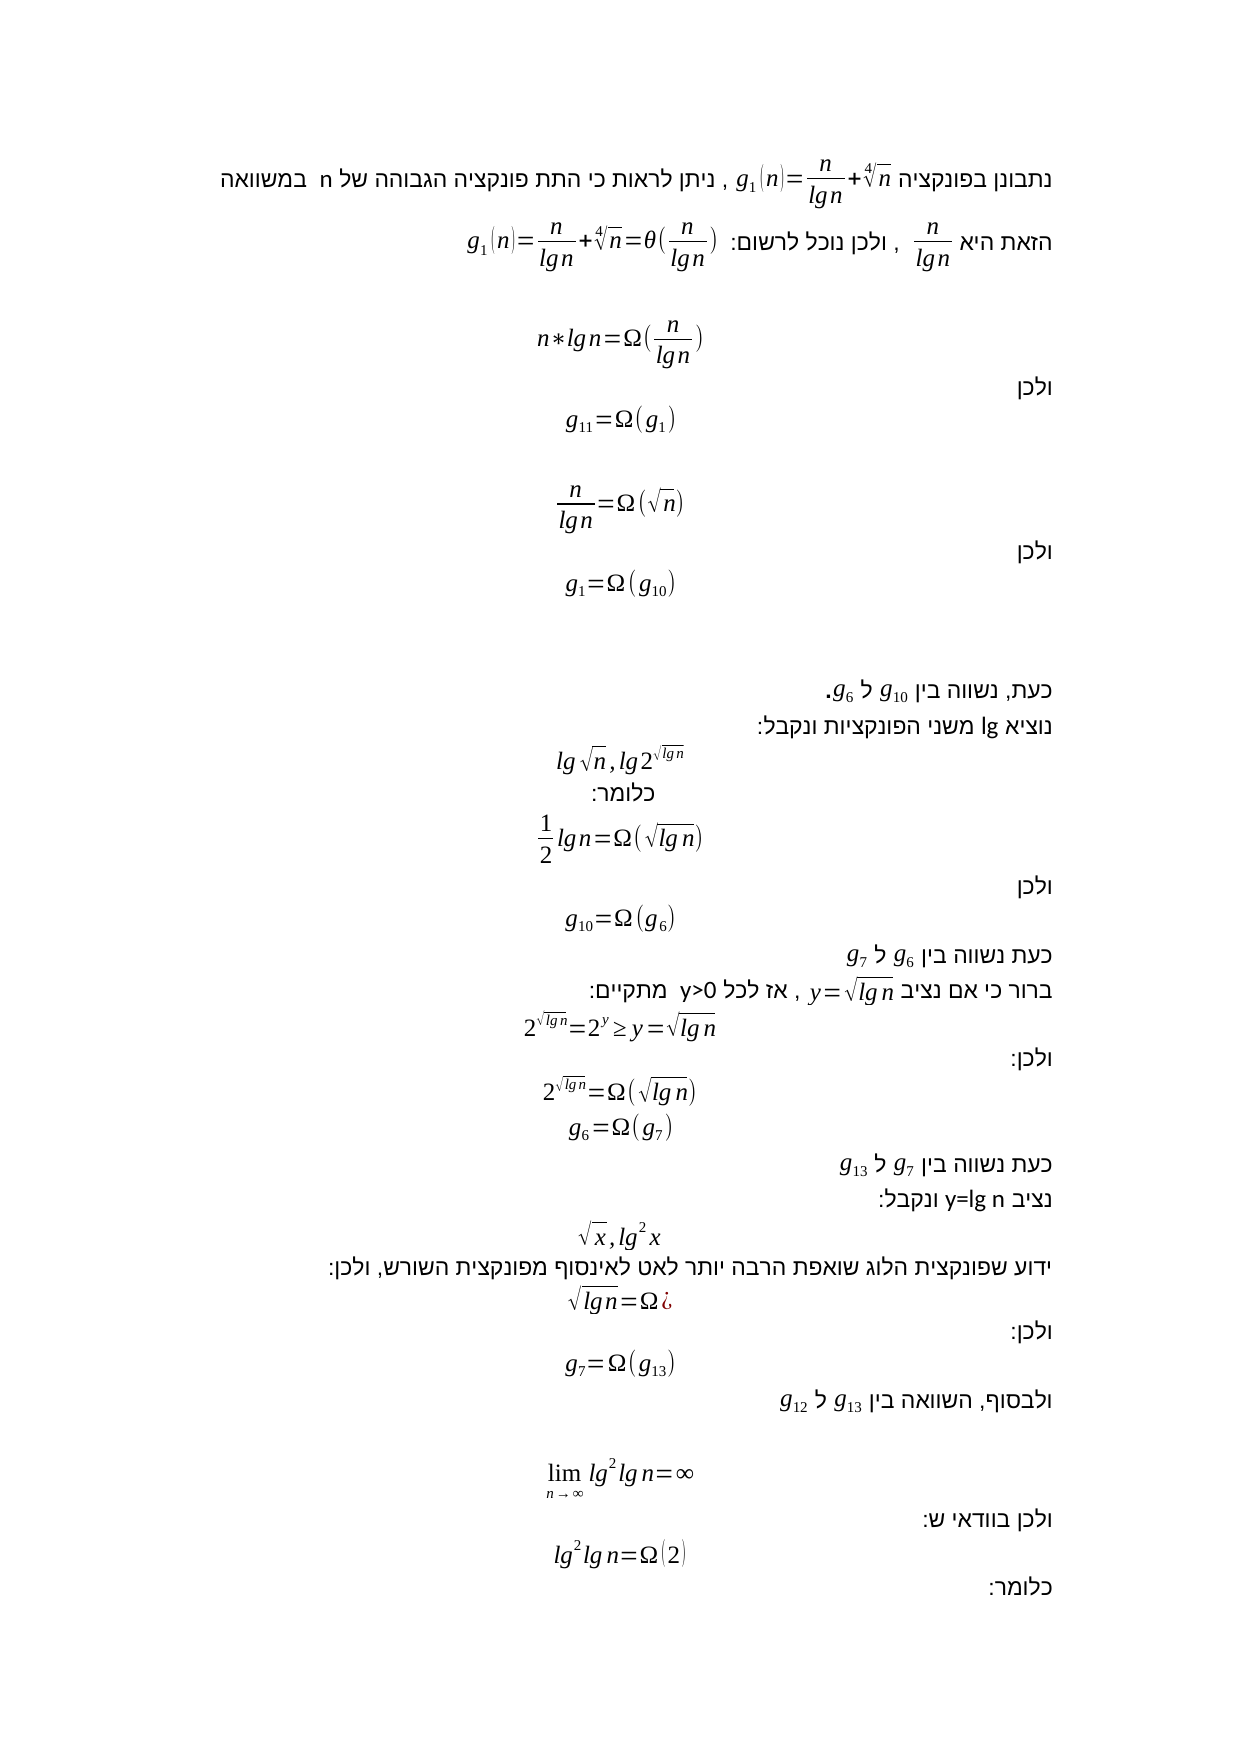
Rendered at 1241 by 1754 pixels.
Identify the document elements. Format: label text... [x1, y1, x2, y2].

text ידוע שפונקצית הלוג שואפת הרבה יותר לאט לאינסוף מפונקצית השורש, ולכן: [187, 1254, 1053, 1280]
text נתבונן בפונקציה , ניתן לראות כי התת פונקציה הגבוהה של n במשוואה הזאת היא , ולכן נוכל לרשום: [187, 150, 1053, 272]
text ברור כי אם נציב , אז לכל y>0 מתקיים: [187, 974, 1053, 1006]
text ולכן בוודאי ש: [187, 1506, 1053, 1533]
text ולכן [187, 873, 1053, 899]
text ולכן: [187, 1045, 1053, 1072]
text כלומר: [187, 780, 1053, 869]
text ולכן: [187, 1318, 1053, 1344]
text כעת נשווה בין ל [187, 1148, 1053, 1180]
text כעת נשווה בין ל [187, 939, 1053, 971]
text כלומר: [187, 1573, 1053, 1600]
text נוציא lg משני הפונקציות ונקבל: [187, 710, 1053, 740]
text כעת, נשווה בין ל . [187, 674, 1053, 706]
text ולבסוף, השוואה בין ל [187, 1384, 1053, 1416]
text נציב y=lg n ונקבל: [187, 1183, 1053, 1214]
text ולכן [187, 538, 1053, 564]
text ולכן [187, 374, 1053, 400]
